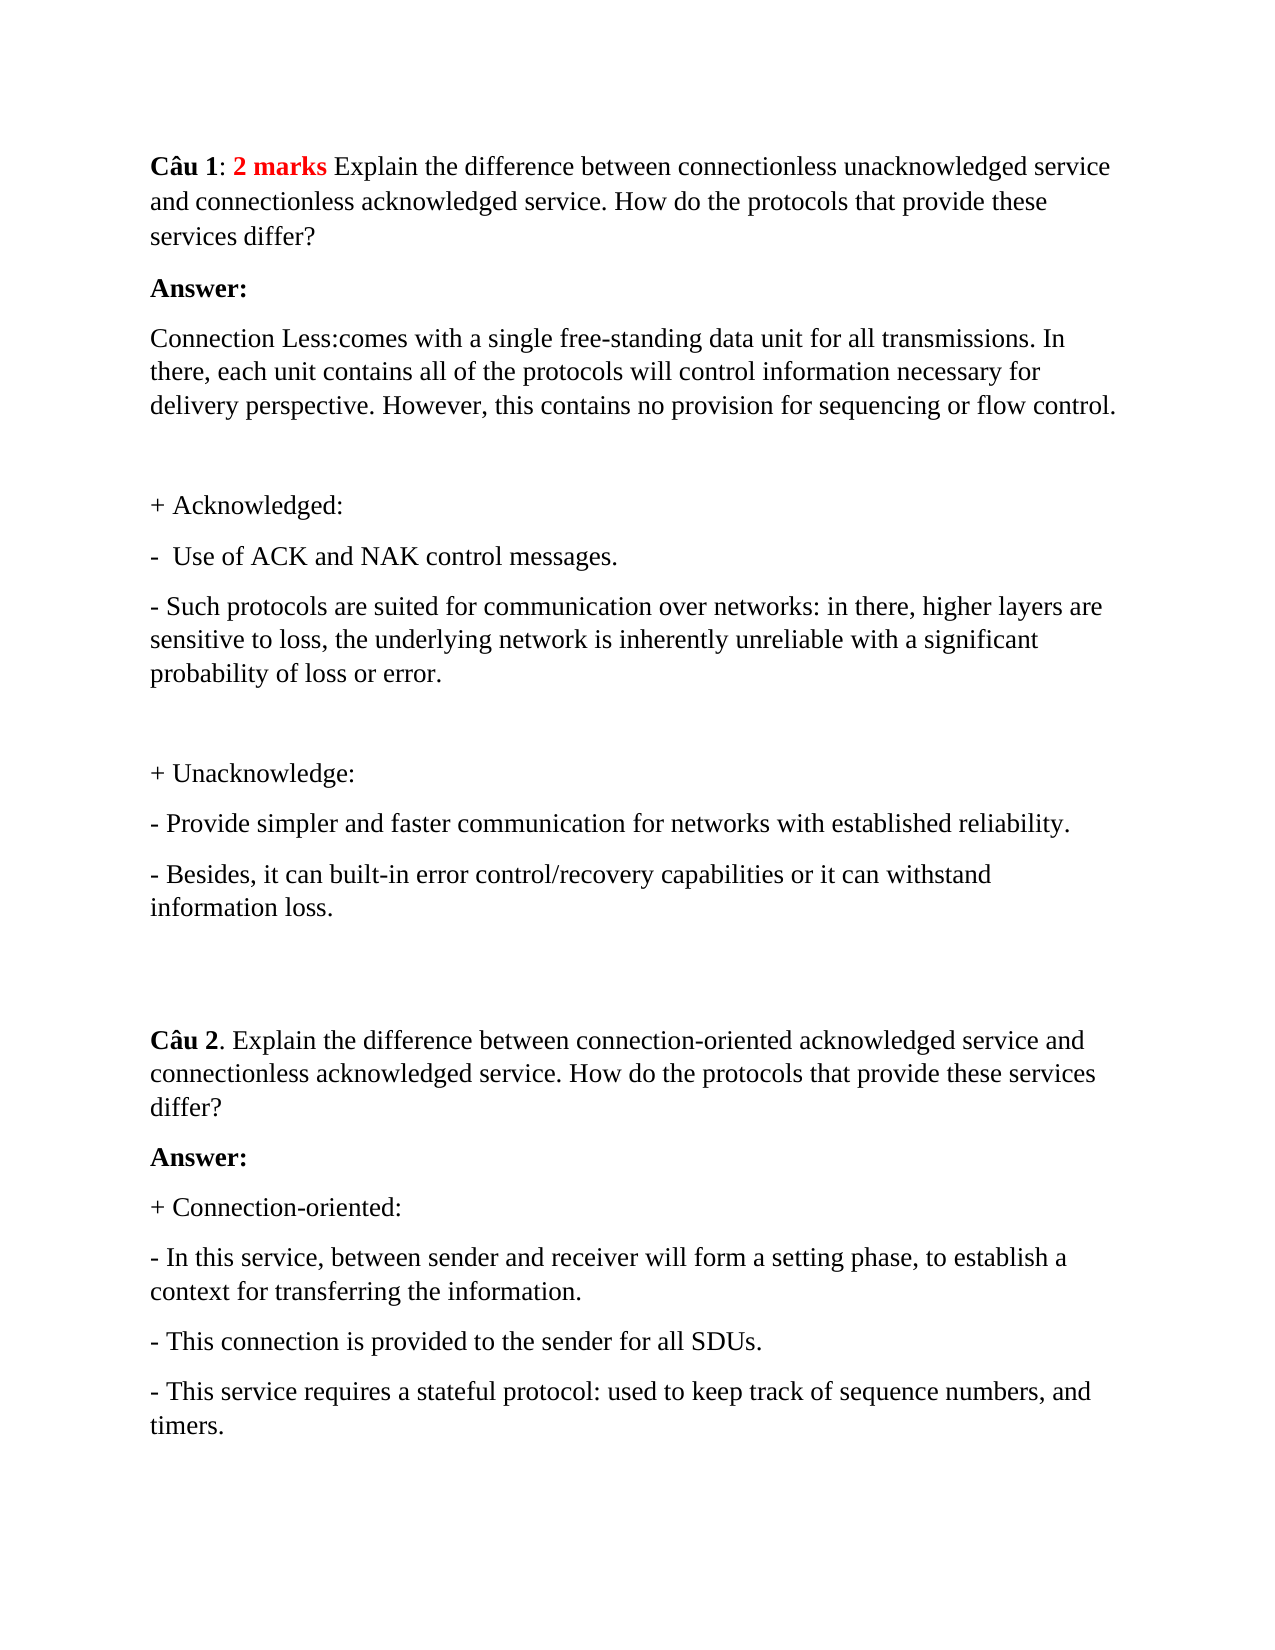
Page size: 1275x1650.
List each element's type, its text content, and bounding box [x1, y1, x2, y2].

text Câu 2. Explain the difference between connection-oriented acknowledged service and connectionless acknowledged service. How do the protocols that provide these services differ? [150, 988, 1125, 1122]
text - Such protocols are suited for communication over networks: in there, higher layers are sensitive to loss, the underlying network is inherently unreliable with a significant probability of loss or error. [150, 590, 1125, 688]
text - Provide simpler and faster communication for networks with established reliability. [150, 807, 1125, 839]
text + Unacknowledge: [150, 757, 1125, 788]
text - In this service, between sender and receiver will form a setting phase, to establish a context for transferring the information. [150, 1241, 1125, 1306]
text Answer: [150, 272, 1125, 303]
text - Use of ACK and NAK control messages. [150, 539, 1125, 571]
text - Besides, it can built-in error control/recovery capabilities or it can withstand information loss. [150, 858, 1125, 922]
text + Acknowledged: [150, 489, 1125, 521]
text Connection Less:comes with a single free-standing data unit for all transmissions. In there, each unit contains all of the protocols will control information necessary for delivery perspective. However, this contains no provision for sequencing or flow control. [150, 322, 1125, 420]
text Câu 1: 2 marks Explain the difference between connectionless unacknowledged service and connectionless acknowledged service. How do the protocols that provide these services differ? [150, 150, 1125, 252]
text - This connection is provided to the sender for all SDUs. [150, 1325, 1125, 1356]
text + Connection-oriented: [150, 1191, 1125, 1222]
text - This service requires a stateful protocol: used to keep track of sequence numbers, and timers. [150, 1375, 1125, 1440]
text Answer: [150, 1141, 1125, 1172]
